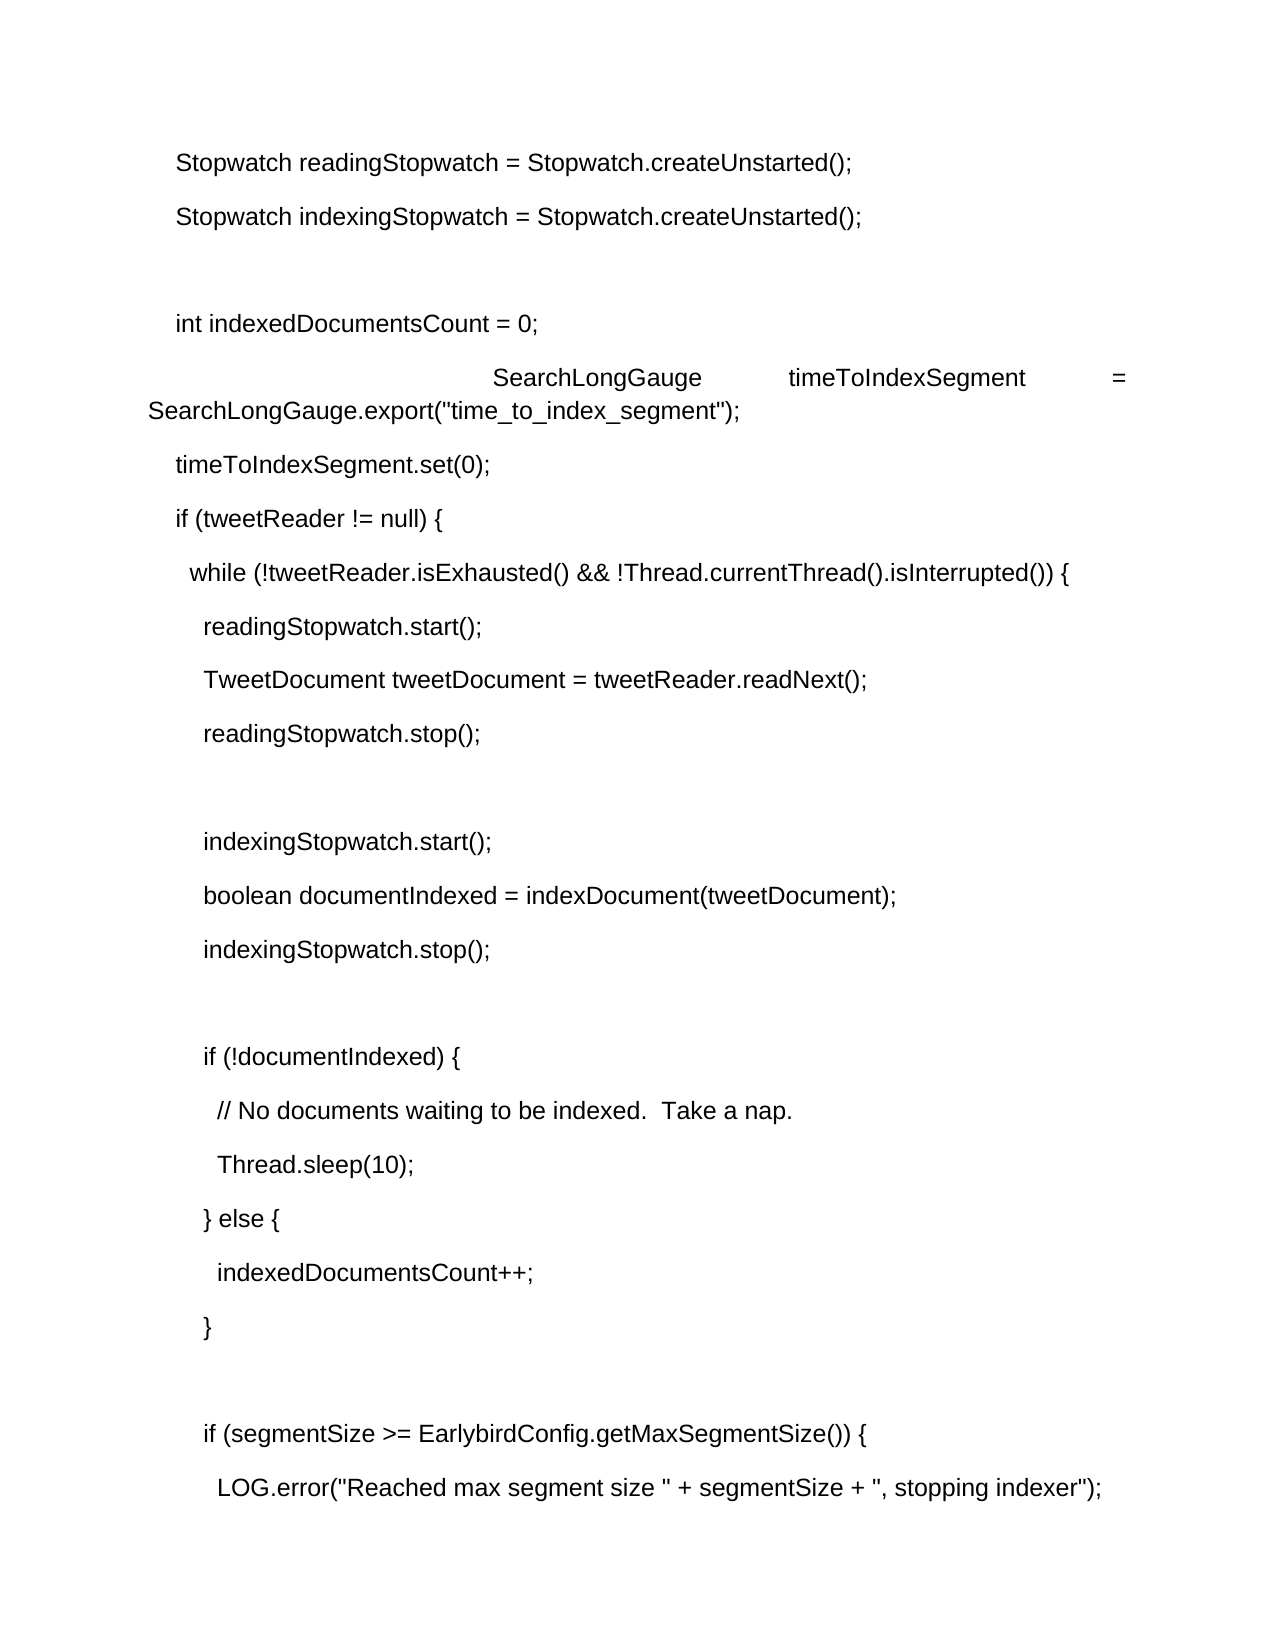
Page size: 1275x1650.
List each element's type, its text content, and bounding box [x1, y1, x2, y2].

text LOG.error("Reached max segment size " + segmentSize + ", stopping indexer"); [148, 1473, 1127, 1502]
text timeToIndexSegment.set(0); [148, 450, 1127, 479]
text while (!tweetReader.isExhausted() && !Thread.currentThread().isInterrupted()) { [148, 558, 1127, 586]
text SearchLongGauge timeToIndexSegment = SearchLongGauge.export("time_to_index_segment"); [148, 363, 1127, 425]
text Thread.sleep(10); [148, 1150, 1127, 1179]
text readingStopwatch.start(); [148, 611, 1127, 640]
text TweetDocument tweetDocument = tweetReader.readNext(); [148, 665, 1127, 694]
text boolean documentIndexed = indexDocument(tweetDocument); [148, 881, 1127, 909]
text if (segmentSize >= EarlybirdConfig.getMaxSegmentSize()) { [148, 1419, 1127, 1448]
text if (tweetReader != null) { [148, 504, 1127, 532]
text if (!documentIndexed) { [148, 1042, 1127, 1071]
text // No documents waiting to be indexed. Take a nap. [148, 1096, 1127, 1125]
text Stopwatch readingStopwatch = Stopwatch.createUnstarted(); [148, 148, 1127, 176]
text Stopwatch indexingStopwatch = Stopwatch.createUnstarted(); [148, 201, 1127, 230]
text } [148, 1312, 1127, 1340]
text indexingStopwatch.start(); [148, 827, 1127, 856]
text } else { [148, 1204, 1127, 1233]
text int indexedDocumentsCount = 0; [148, 309, 1127, 338]
text readingStopwatch.stop(); [148, 719, 1127, 748]
text indexedDocumentsCount++; [148, 1258, 1127, 1286]
text indexingStopwatch.stop(); [148, 934, 1127, 963]
